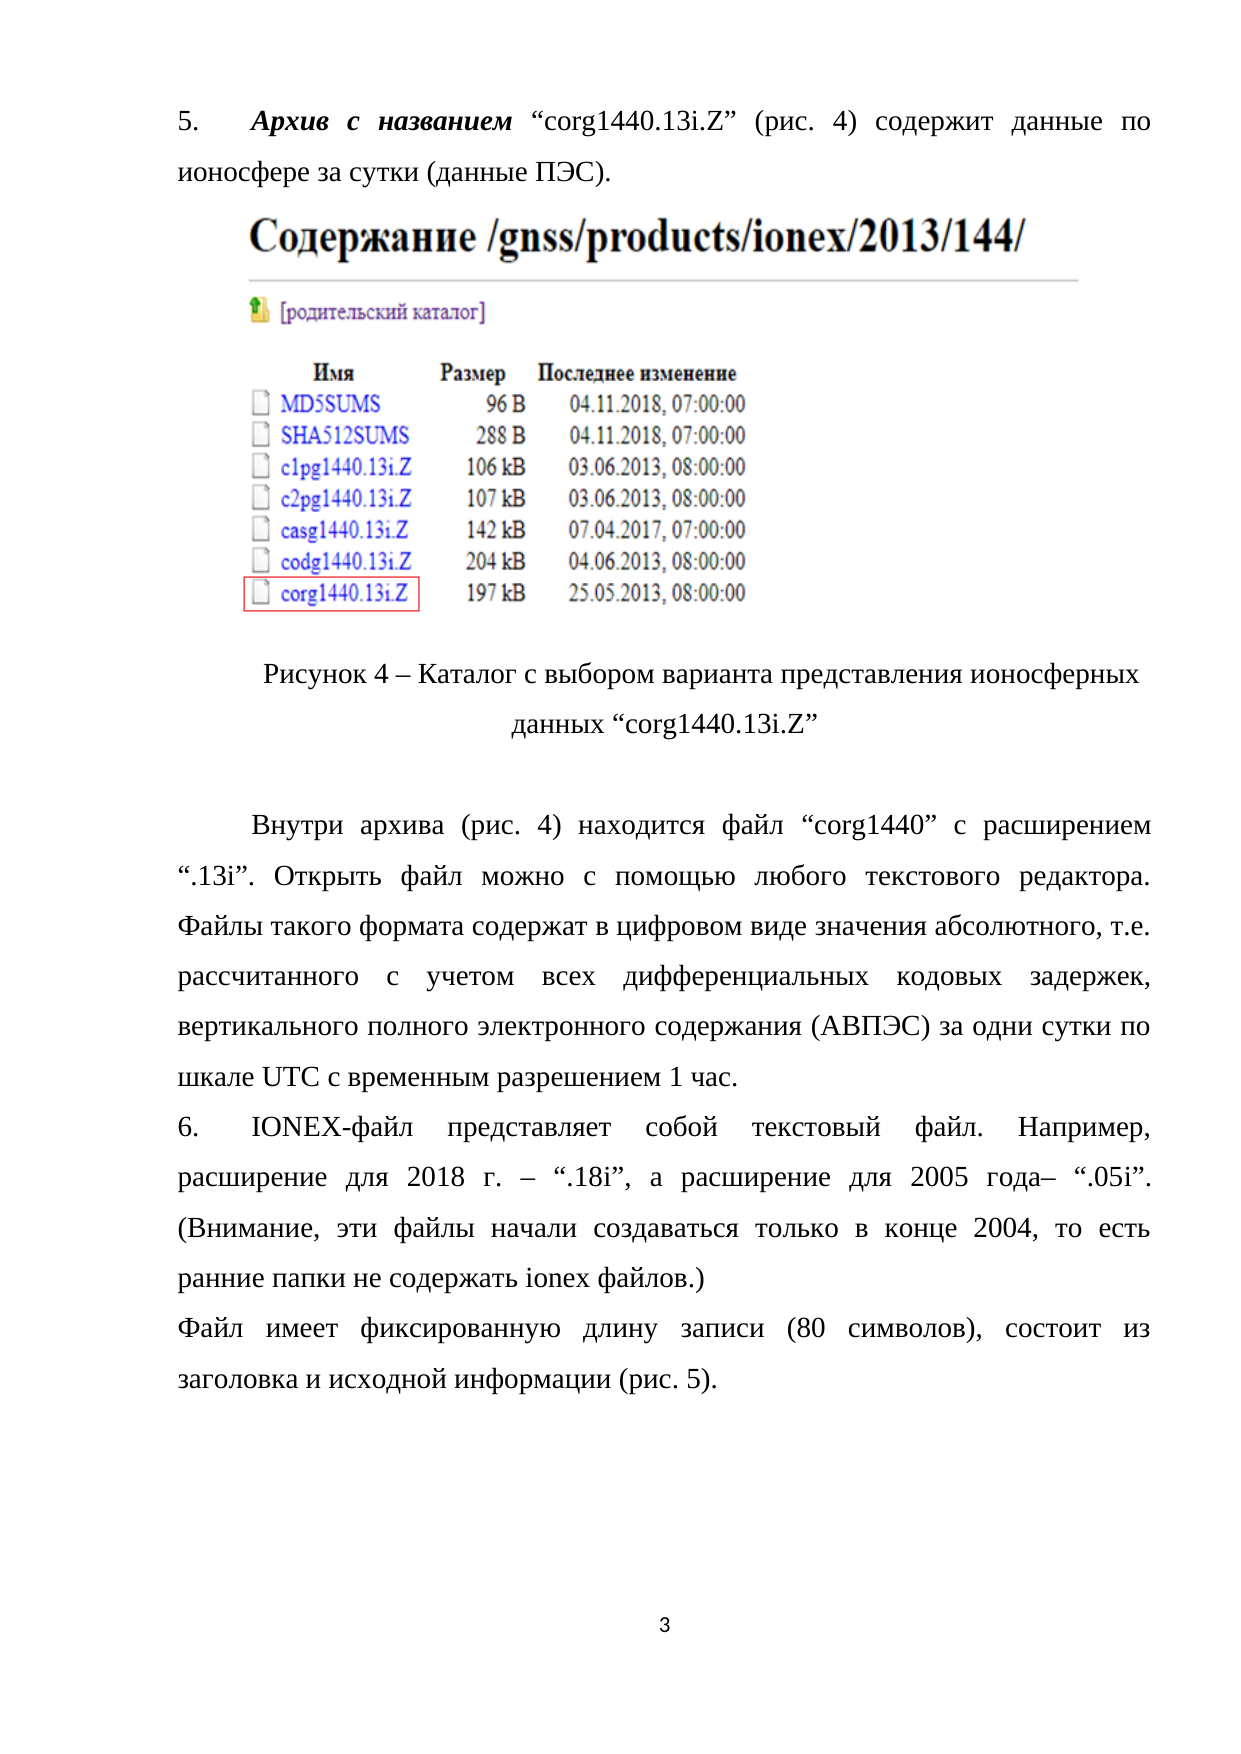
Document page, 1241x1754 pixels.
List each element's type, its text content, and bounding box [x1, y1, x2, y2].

list IONEX-файл представляет собой текстовый файл. Например, расширение для 2018 г. – “.18i”, а расширение для 2005 года– “.05i”. (Внимание, эти файлы начали создаваться только в конце 2004, то есть ранние папки не содержать ionex файлов.) [177, 1109, 1152, 1294]
text Внутри архива (рис. 4) находится файл “corg1440” с расширением “.13i”. Открыть файл можно с помощью любого текстового редактора. Файлы такого формата содержат в цифровом виде значения абсолютного, т.е. рассчитанного с учетом всех дифференциальных кодовых задержек, вертикального полного электронного содержания (АВПЭС) за одни сутки по шкале UTC с временным разрешением 1 час. [177, 807, 1152, 1092]
text Рисунок 4 – Каталог с выбором варианта представления ионосферных данных “corg1440.13i.Z” [177, 656, 1152, 740]
list Архив с названием “corg1440.13i.Z” (рис. 4) содержит данные по ионосфере за сутки (данные ПЭС). [177, 103, 1152, 187]
picture [241, 204, 1088, 640]
text Файл имеет фиксированную длину записи (80 символов), состоит из заголовка и исходной информации (рис. 5). [177, 1310, 1152, 1394]
